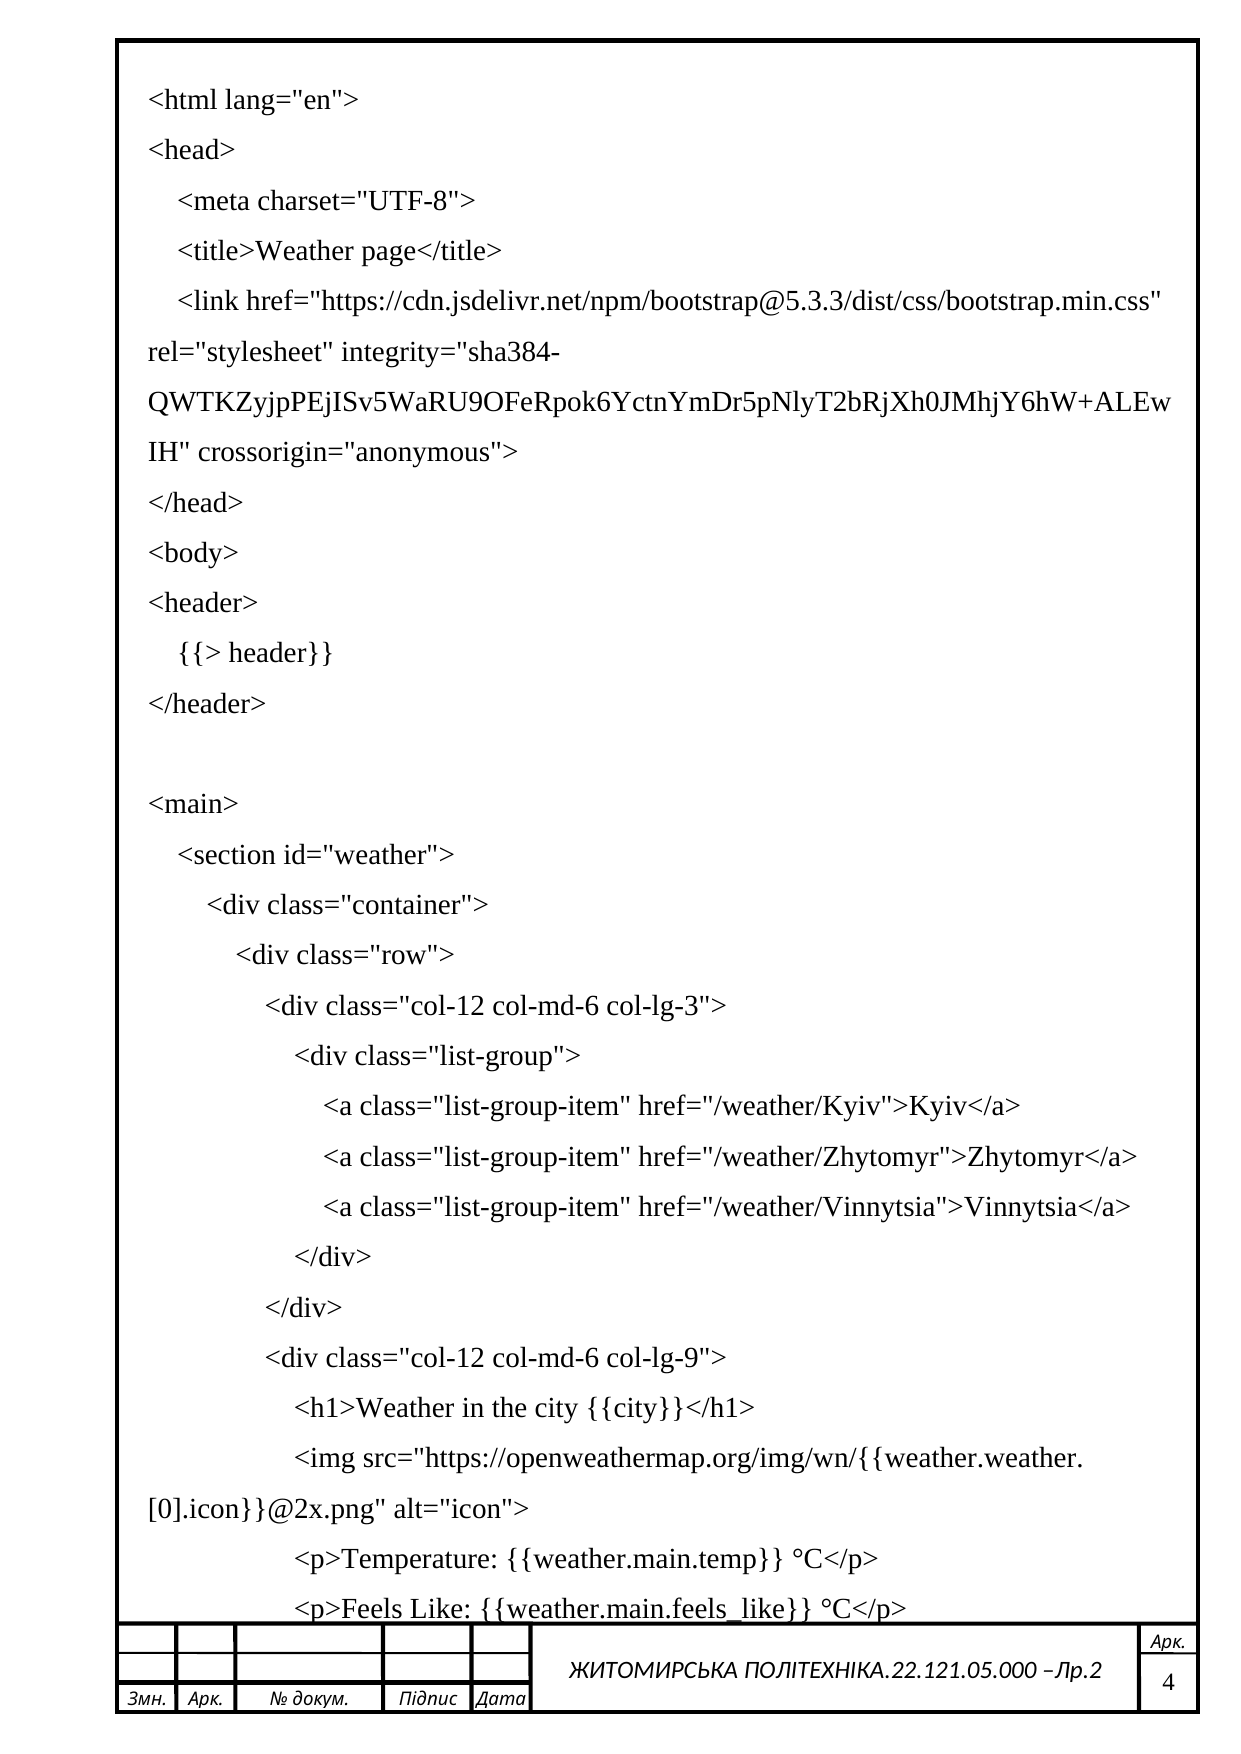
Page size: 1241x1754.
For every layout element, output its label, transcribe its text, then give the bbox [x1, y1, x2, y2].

text <section id="weather"> [148, 837, 1181, 870]
text <div class="container"> [148, 887, 1181, 921]
text <div class="col-12 col-md-6 col-lg-3"> [148, 988, 1181, 1021]
text </head> [148, 485, 1181, 518]
text <a class="list-group-item" href="/weather/Zhytomyr">Zhytomyr</a> [148, 1139, 1181, 1172]
text <head> [148, 132, 1181, 166]
text </div> [148, 1239, 1181, 1273]
text <a class="list-group-item" href="/weather/Kyiv">Kyiv</a> [148, 1088, 1181, 1122]
text <html lang="en"> [148, 82, 1181, 116]
text <h1>Weather in the city {{city}}</h1> [148, 1390, 1181, 1424]
text <main> [148, 787, 1181, 820]
text <header> [148, 585, 1181, 619]
text <img src="https://openweathermap.org/img/wn/{{weather.weather.[0].icon}}@2x.png" alt="icon"> [148, 1441, 1181, 1524]
text <body> [148, 535, 1181, 568]
text <div class="col-12 col-md-6 col-lg-9"> [148, 1340, 1181, 1373]
text <p>Feels Like: {{weather.main.feels_like}} °C</p> [148, 1592, 1181, 1625]
text <a class="list-group-item" href="/weather/Vinnytsia">Vinnytsia</a> [148, 1189, 1181, 1223]
text <meta charset="UTF-8"> [148, 183, 1181, 216]
text <p>Temperature: {{weather.main.temp}} °C</p> [148, 1541, 1181, 1575]
text <div class="list-group"> [148, 1038, 1181, 1072]
text </header> [148, 686, 1181, 719]
text {{> header}} [148, 636, 1181, 669]
text <div class="row"> [148, 937, 1181, 971]
text <title>Weather page</title> [148, 233, 1181, 267]
text <link href="https://cdn.jsdelivr.net/npm/bootstrap@5.3.3/dist/css/bootstrap.min.css" rel="stylesheet" integrity="sha384-QWTKZyjpPEjISv5WaRU9OFeRpok6YctnYmDr5pNlyT2bRjXh0JMhjY6hW+ALEwIH" crossorigin="anonymous"> [148, 283, 1181, 468]
text </div> [148, 1290, 1181, 1323]
